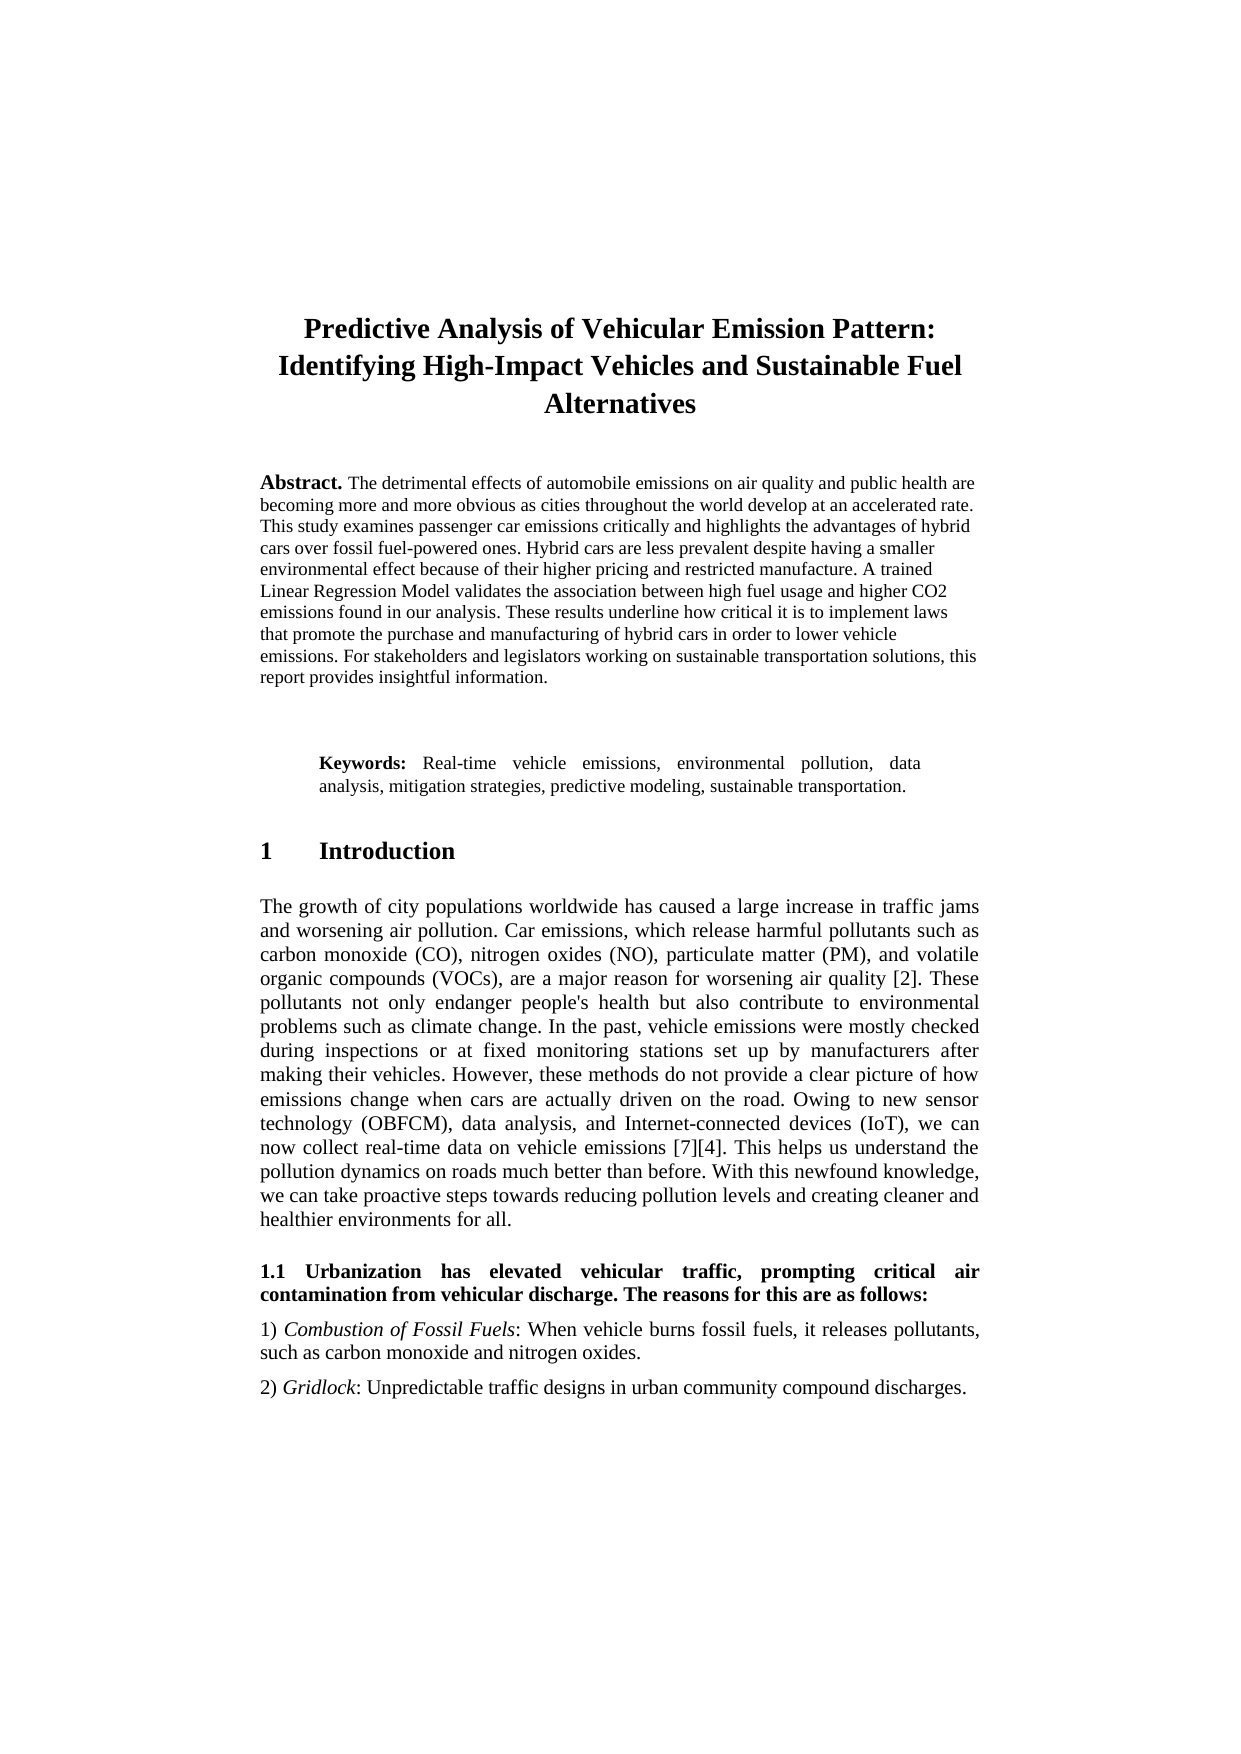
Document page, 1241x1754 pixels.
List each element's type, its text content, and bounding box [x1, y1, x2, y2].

text The growth of city populations worldwide has caused a large increase in traffic jams and worsening air pollution. Car emissions, which release harmful pollutants such as carbon monoxide (CO), nitrogen oxides (NO), particulate matter (PM), and volatile organic compounds (VOCs), are a major reason for worsening air quality [2]. These pollutants not only endanger people's health but also contribute to environmental problems such as climate change. In the past, vehicle emissions were mostly checked during inspections or at fixed monitoring stations set up by manufacturers after making their vehicles. However, these methods do not provide a clear picture of how emissions change when cars are actually driven on the road. Owing to new sensor technology (OBFCM), data analysis, and Internet-connected devices (IoT), we can now collect real-time data on vehicle emissions [7][4]. This helps us understand the pollution dynamics on roads much better than before. With this newfound knowledge, we can take proactive steps towards reducing pollution levels and creating cleaner and healthier environments for all. [260, 894, 980, 1231]
title Predictive Analysis of Vehicular Emission Pattern: Identifying High-Impact Vehicles and Sustainable Fuel Alternatives [260, 307, 980, 419]
text 1.1 Urbanization has elevated vehicular traffic, prompting critical air contamination from vehicular discharge. The reasons for this are as follows: [260, 1260, 980, 1306]
text 1) Combustion of Fossil Fuels: When vehicle burns fossil fuels, it releases pollutants, such as carbon monoxide and nitrogen oxides. [260, 1318, 980, 1364]
text Abstract. The detrimental effects of automobile emissions on air quality and public health are becoming more and more obvious as cities throughout the world develop at an accelerated rate. This study examines passenger car emissions critically and highlights the advantages of hybrid cars over fossil fuel-powered ones. Hybrid cars are less prevalent despite having a smaller environmental effect because of their higher pricing and restricted manufacture. A trained Linear Regression Model validates the association between high fuel usage and higher CO2 emissions found in our analysis. These results underline how critical it is to implement laws that promote the purchase and manufacturing of hybrid cars in order to lower vehicle emissions. For stakeholders and legislators working on sustainable transportation solutions, this report provides insightful information. [260, 469, 980, 688]
text Keywords: Real-time vehicle emissions, environmental pollution, data analysis, mitigation strategies, predictive modeling, sustainable transportation. [319, 750, 921, 796]
subtitle Introduction [260, 833, 980, 865]
text 2) Gridlock: Unpredictable traffic designs in urban community compound discharges. [260, 1376, 980, 1399]
